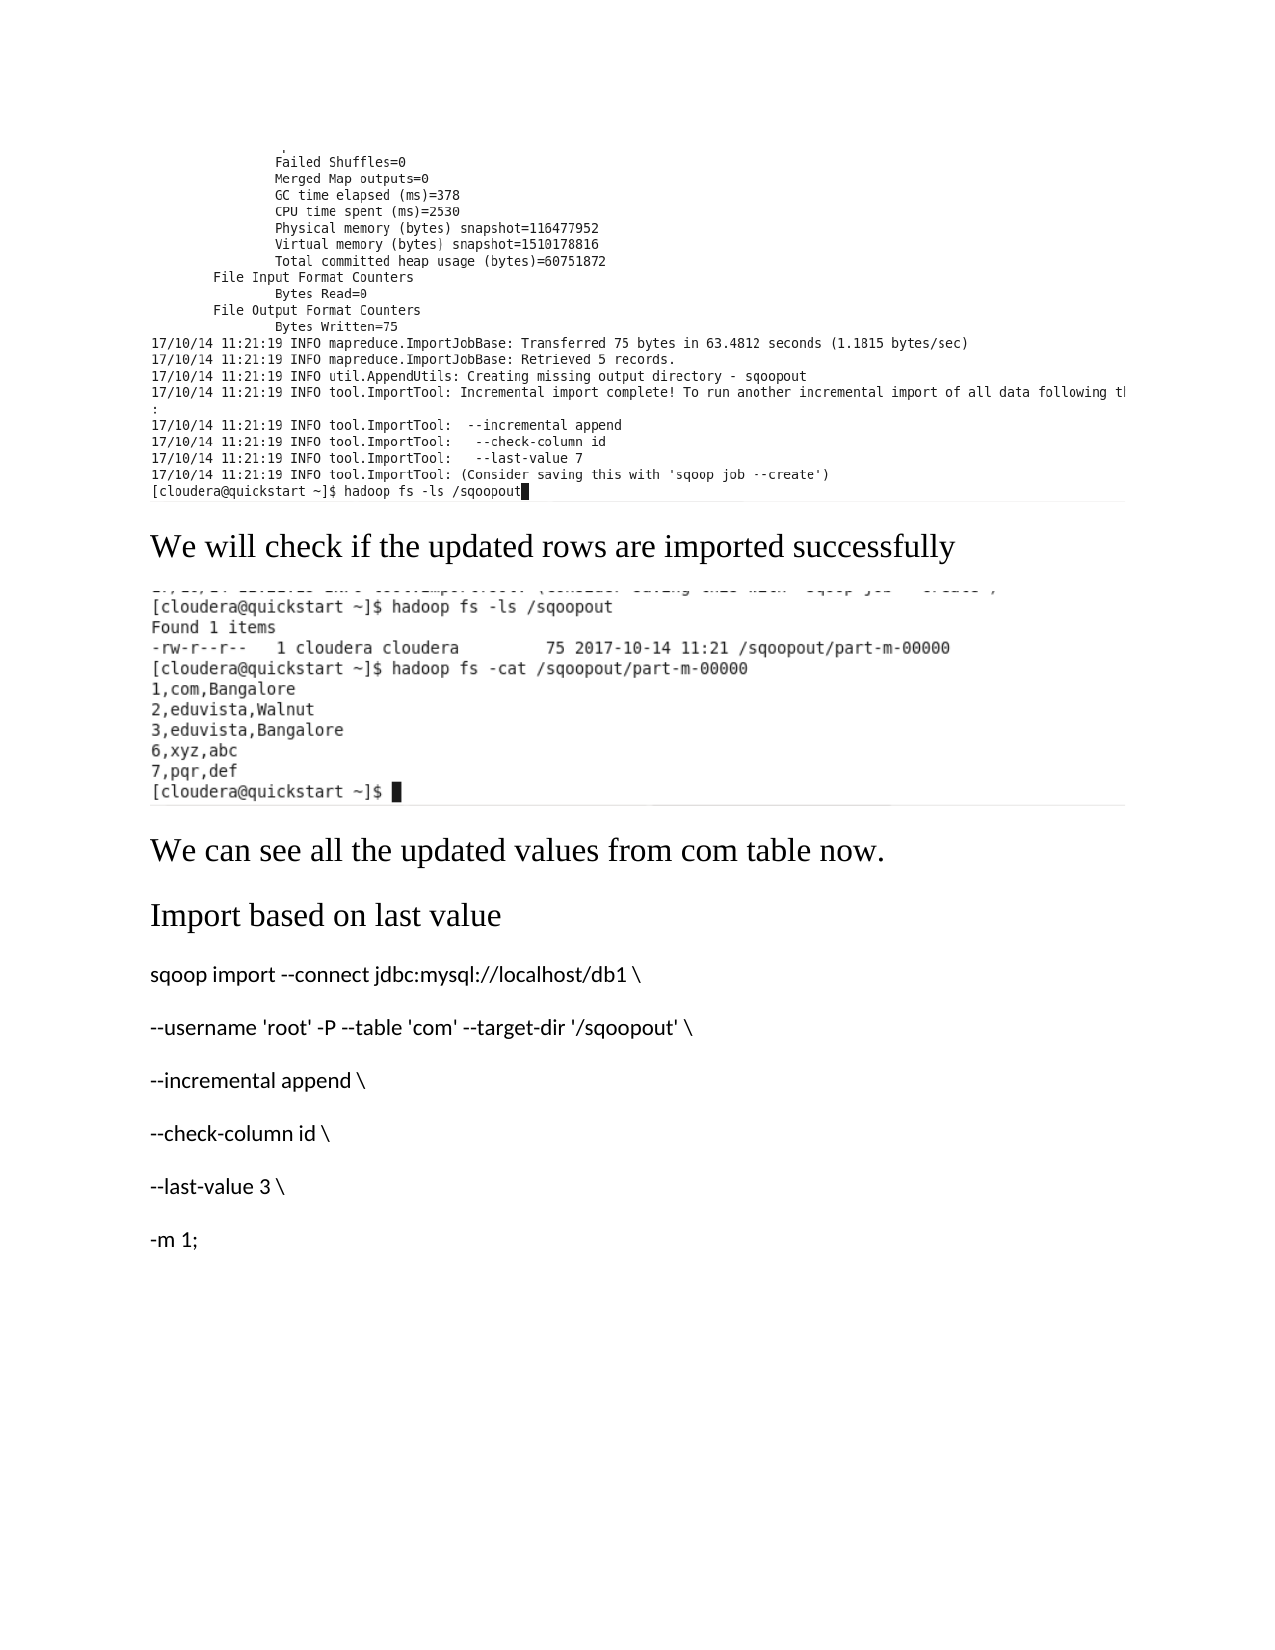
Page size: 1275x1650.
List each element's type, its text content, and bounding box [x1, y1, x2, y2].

text --last-value 3 \ [150, 1172, 1125, 1200]
text We will check if the updated rows are imported successfully [150, 526, 1125, 565]
picture [150, 591, 1125, 806]
picture [150, 150, 1125, 502]
text --check-column id \ [150, 1119, 1125, 1147]
text Import based on last value [150, 895, 1125, 933]
text --incremental append \ [150, 1066, 1125, 1094]
text sqoop import --connect jdbc:mysql://localhost/db1 \ [150, 960, 1125, 988]
text -m 1; [150, 1225, 1125, 1253]
text We can see all the updated values from com table now. [150, 830, 1125, 868]
text --username 'root' -P --table 'com' --target-dir '/sqoopout' \ [150, 1013, 1125, 1041]
